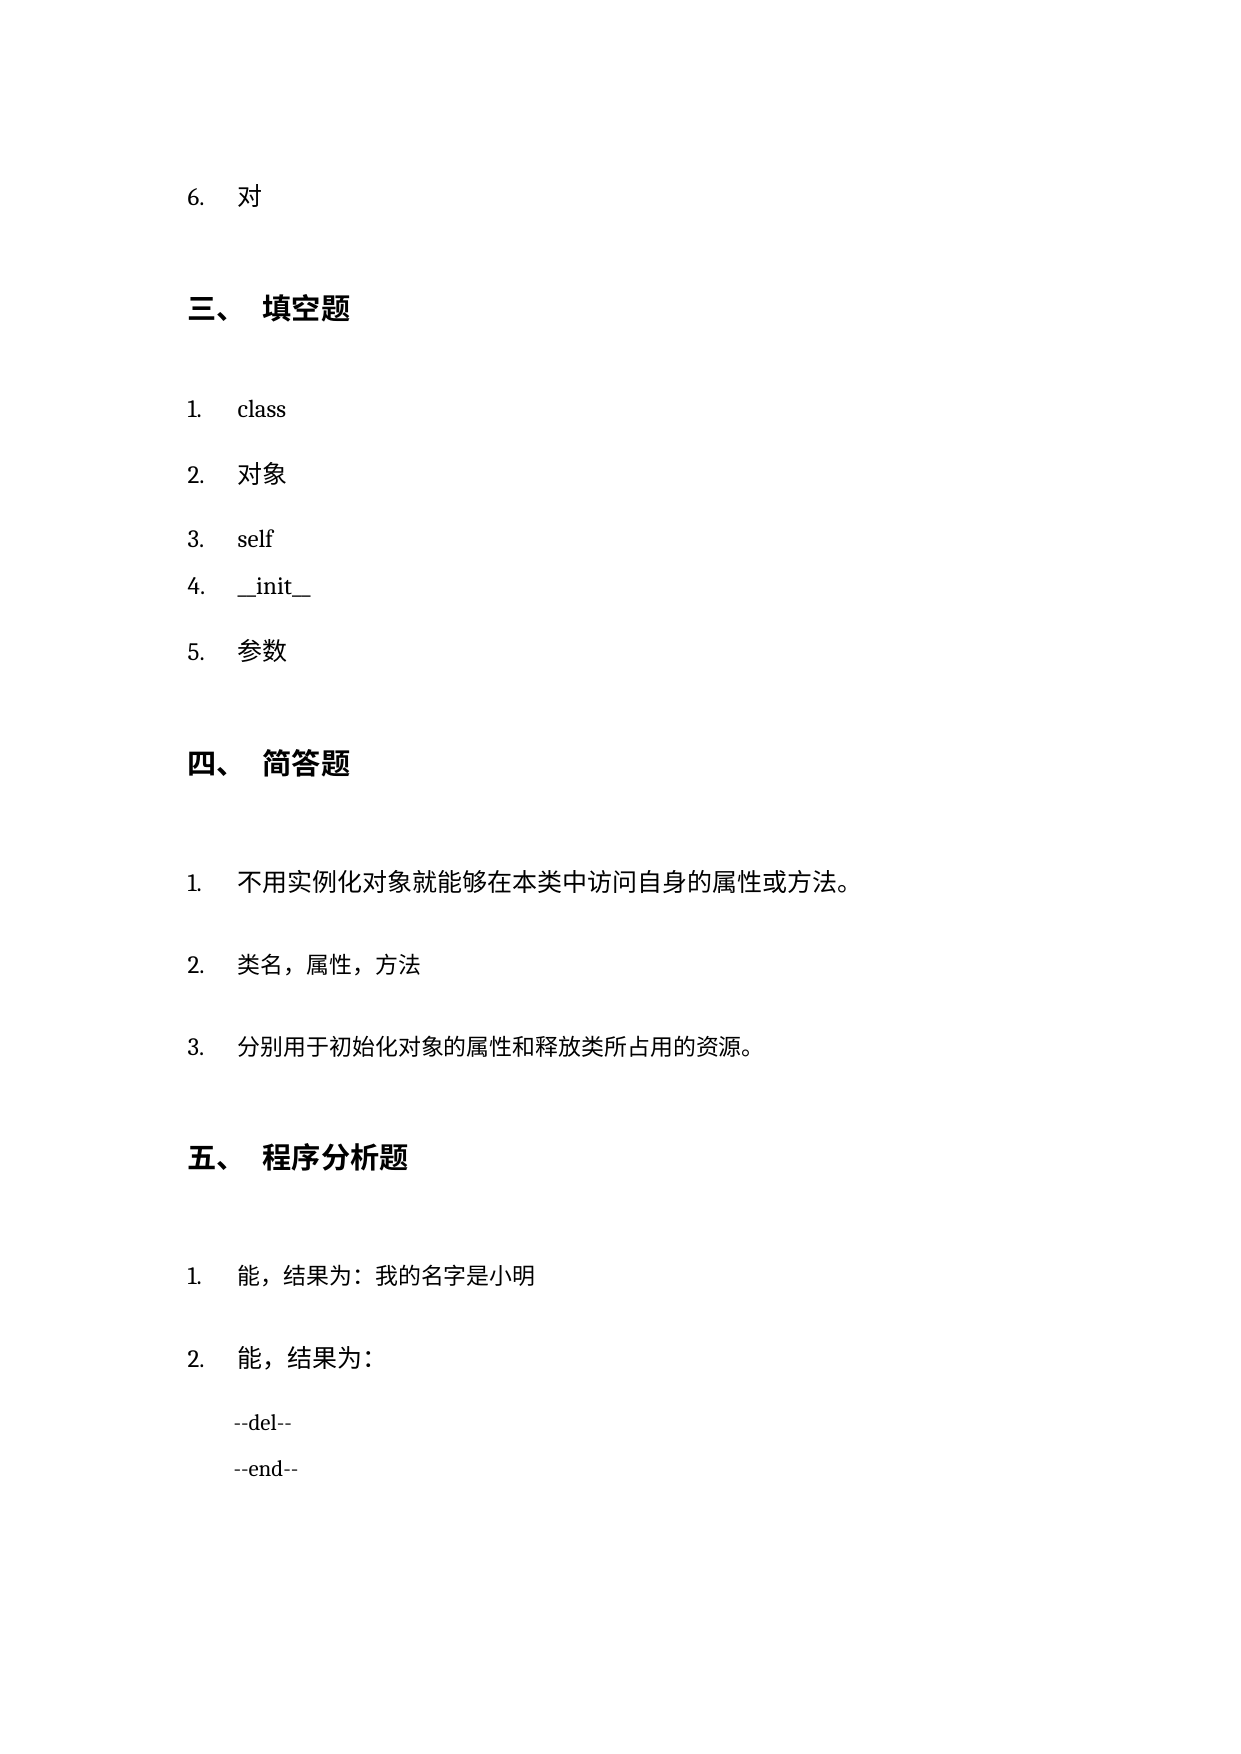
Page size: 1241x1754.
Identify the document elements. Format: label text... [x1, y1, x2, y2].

list 参数 [187, 617, 1053, 682]
list 类名，属性，方法 [187, 931, 1053, 996]
list 分别用于初始化对象的属性和释放类所占用的资源。 [187, 1013, 1053, 1078]
list __init__ [187, 570, 1053, 602]
subtitle 程序分析题 [187, 1123, 1053, 1188]
subtitle 填空题 [187, 274, 1053, 339]
text --del-- [187, 1407, 1053, 1439]
list self [187, 523, 1053, 556]
list 对象 [187, 440, 1053, 505]
list 能，结果为：我的名字是小明 [187, 1242, 1053, 1307]
text --end-- [187, 1453, 1053, 1485]
list 对 [187, 162, 1053, 227]
list class [187, 393, 1053, 426]
list 能，结果为： [187, 1324, 1053, 1389]
list 不用实例化对象就能够在本类中访问自身的属性或方法。 [187, 848, 1053, 913]
subtitle 简答题 [187, 729, 1053, 794]
